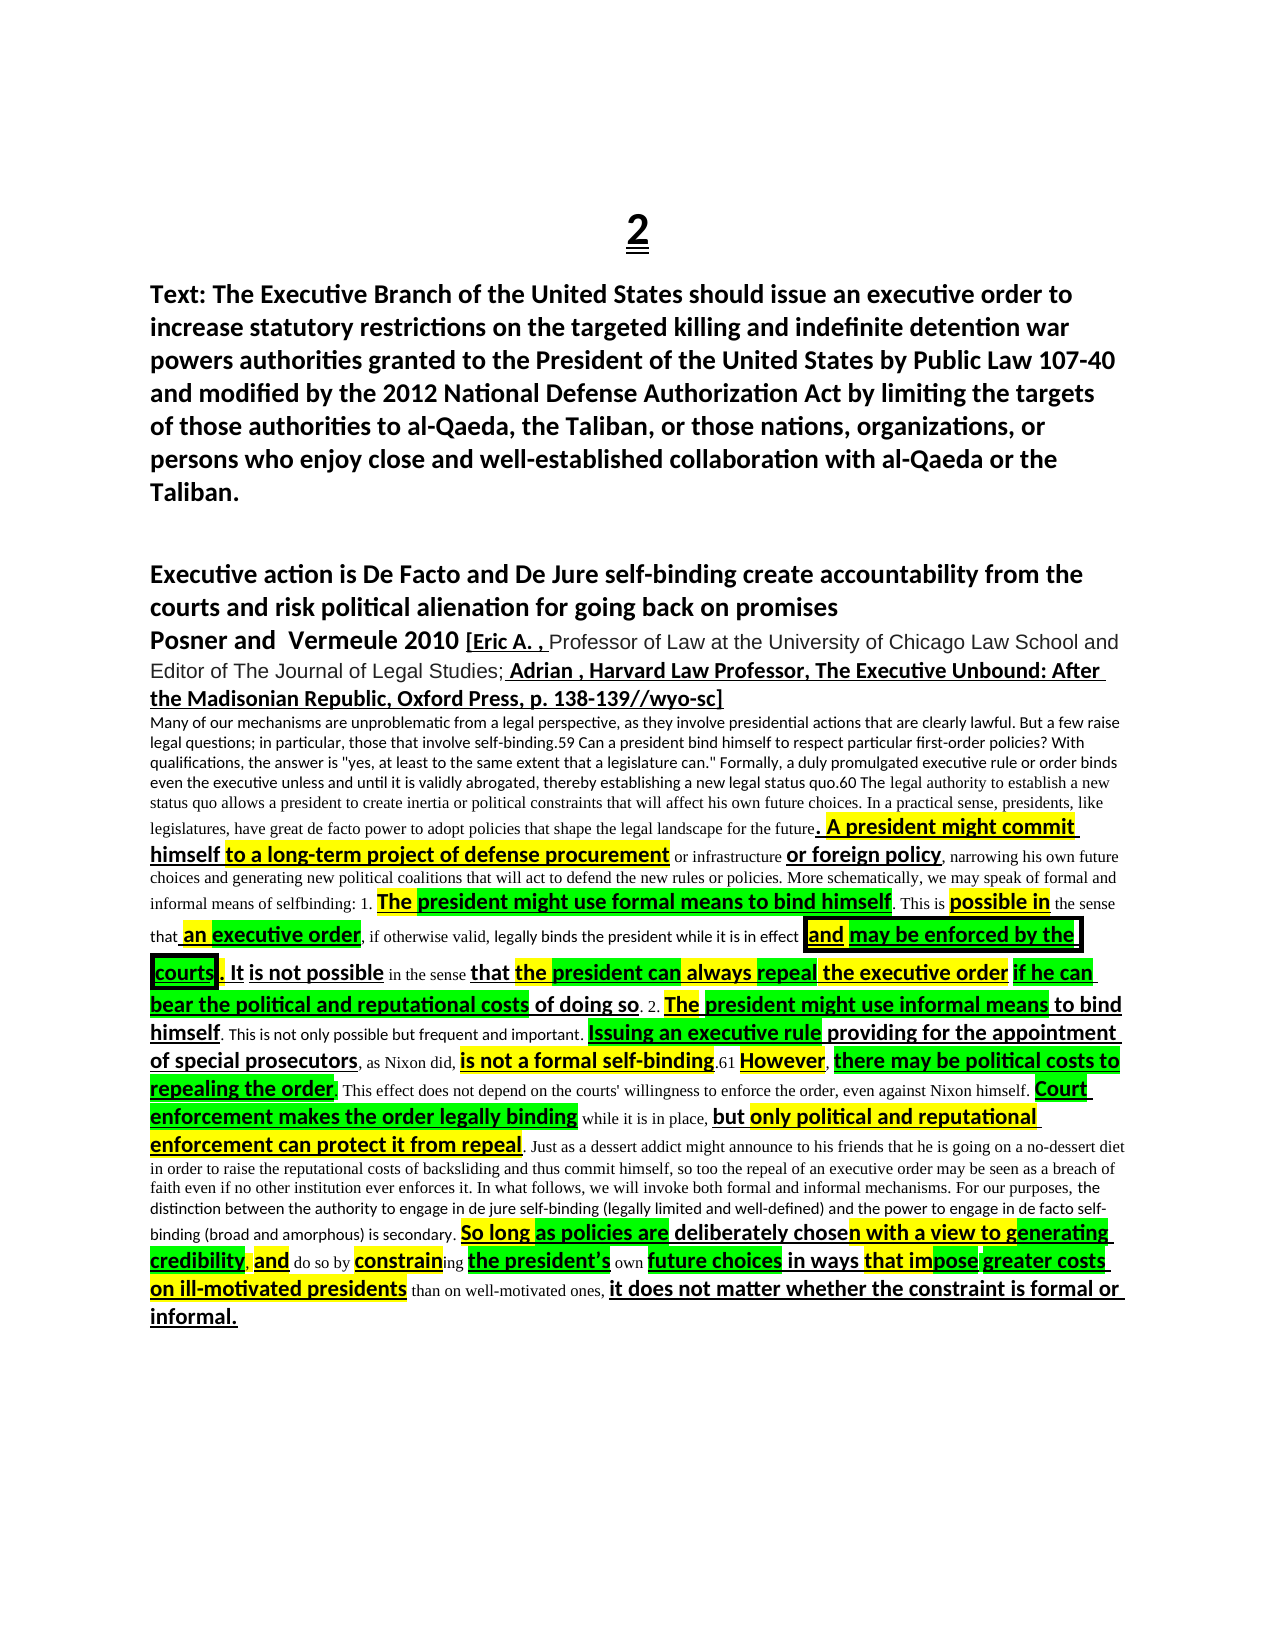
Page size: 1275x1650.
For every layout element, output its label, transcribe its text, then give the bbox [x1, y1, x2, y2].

text Posner and Vermeule 2010 [Eric A. , Professor of Law at the University of Chicago Law School and Editor of The Journal of Legal Studies; Adrian , Harvard Law Professor, The Executive Unbound: After the Madisonian Republic, Oxford Press, p. 138-139//wyo-sc] [150, 623, 1125, 712]
text Many of our mechanisms are unproblematic from a legal perspective, as they involve presidential actions that are clearly lawful. But a few raise legal questions; in particular, those that involve self-binding.59 Can a president bind himself to respect particular first-order policies? With qualifications, the answer is "yes, at least to the same extent that a legislature can." Formally, a duly promulgated executive rule or order binds even the executive unless and until it is validly abrogated, thereby establishing a new legal status quo.60 The legal authority to establish a new status quo allows a president to create inertia or political constraints that will affect his own future choices. In a practical sense, presidents, like legislatures, have great de facto power to adopt policies that shape the legal landscape for the future. A president might commit himself to a long-term project of defense procurement or infrastructure or foreign policy, narrowing his own future choices and generating new political coalitions that will act to defend the new rules or policies. More schematically, we may speak of formal and informal means of selfbinding: 1. The president might use formal means to bind himself. This is possible in the sense that an executive order, if otherwise valid, legally binds the president while it is in effect and may be enforced by the courts. It is not possible in the sense that the president can always repeal the executive order if he can bear the political and reputational costs of doing so. 2. The president might use informal means to bind himself. This is not only possible but frequent and important. Issuing an executive rule providing for the appointment of special prosecutors, as Nixon did, is not a formal self-binding.61 However, there may be political costs to repealing the order. This effect does not depend on the courts' willingness to enforce the order, even against Nixon himself. Court enforcement makes the order legally binding while it is in place, but only political and reputational enforcement can protect it from repeal. Just as a dessert addict might announce to his friends that he is going on a no-dessert diet in order to raise the reputational costs of backsliding and thus commit himself, so too the repeal of an executive order may be seen as a breach of faith even if no other institution ever enforces it. In what follows, we will invoke both formal and informal mechanisms. For our purposes, the distinction between the authority to engage in de jure self-binding (legally limited and well-defined) and the power to engage in de facto self-binding (broad and amorphous) is secondary. So long as policies are deliberately chosen with a view to generating credibility, and do so by constraining the president’s own future choices in ways that impose greater costs on ill-motivated presidents than on well-motivated ones, it does not matter whether the constraint is formal or informal. [150, 712, 1125, 1330]
subtitle 2 [150, 200, 1125, 256]
subtitle Text: The Executive Branch of the United States should issue an executive order to increase statutory restrictions on the targeted killing and indefinite detention war powers authorities granted to the President of the United States by Public Law 107-40 and modified by the 2012 National Defense Authorization Act by limiting the targets of those authorities to al-Qaeda, the Taliban, or those nations, organizations, or persons who enjoy close and well-established collaboration with al-Qaeda or the Taliban. [150, 277, 1125, 508]
subtitle Executive action is De Facto and De Jure self-binding create accountability from the courts and risk political alienation for going back on promises [150, 557, 1125, 623]
